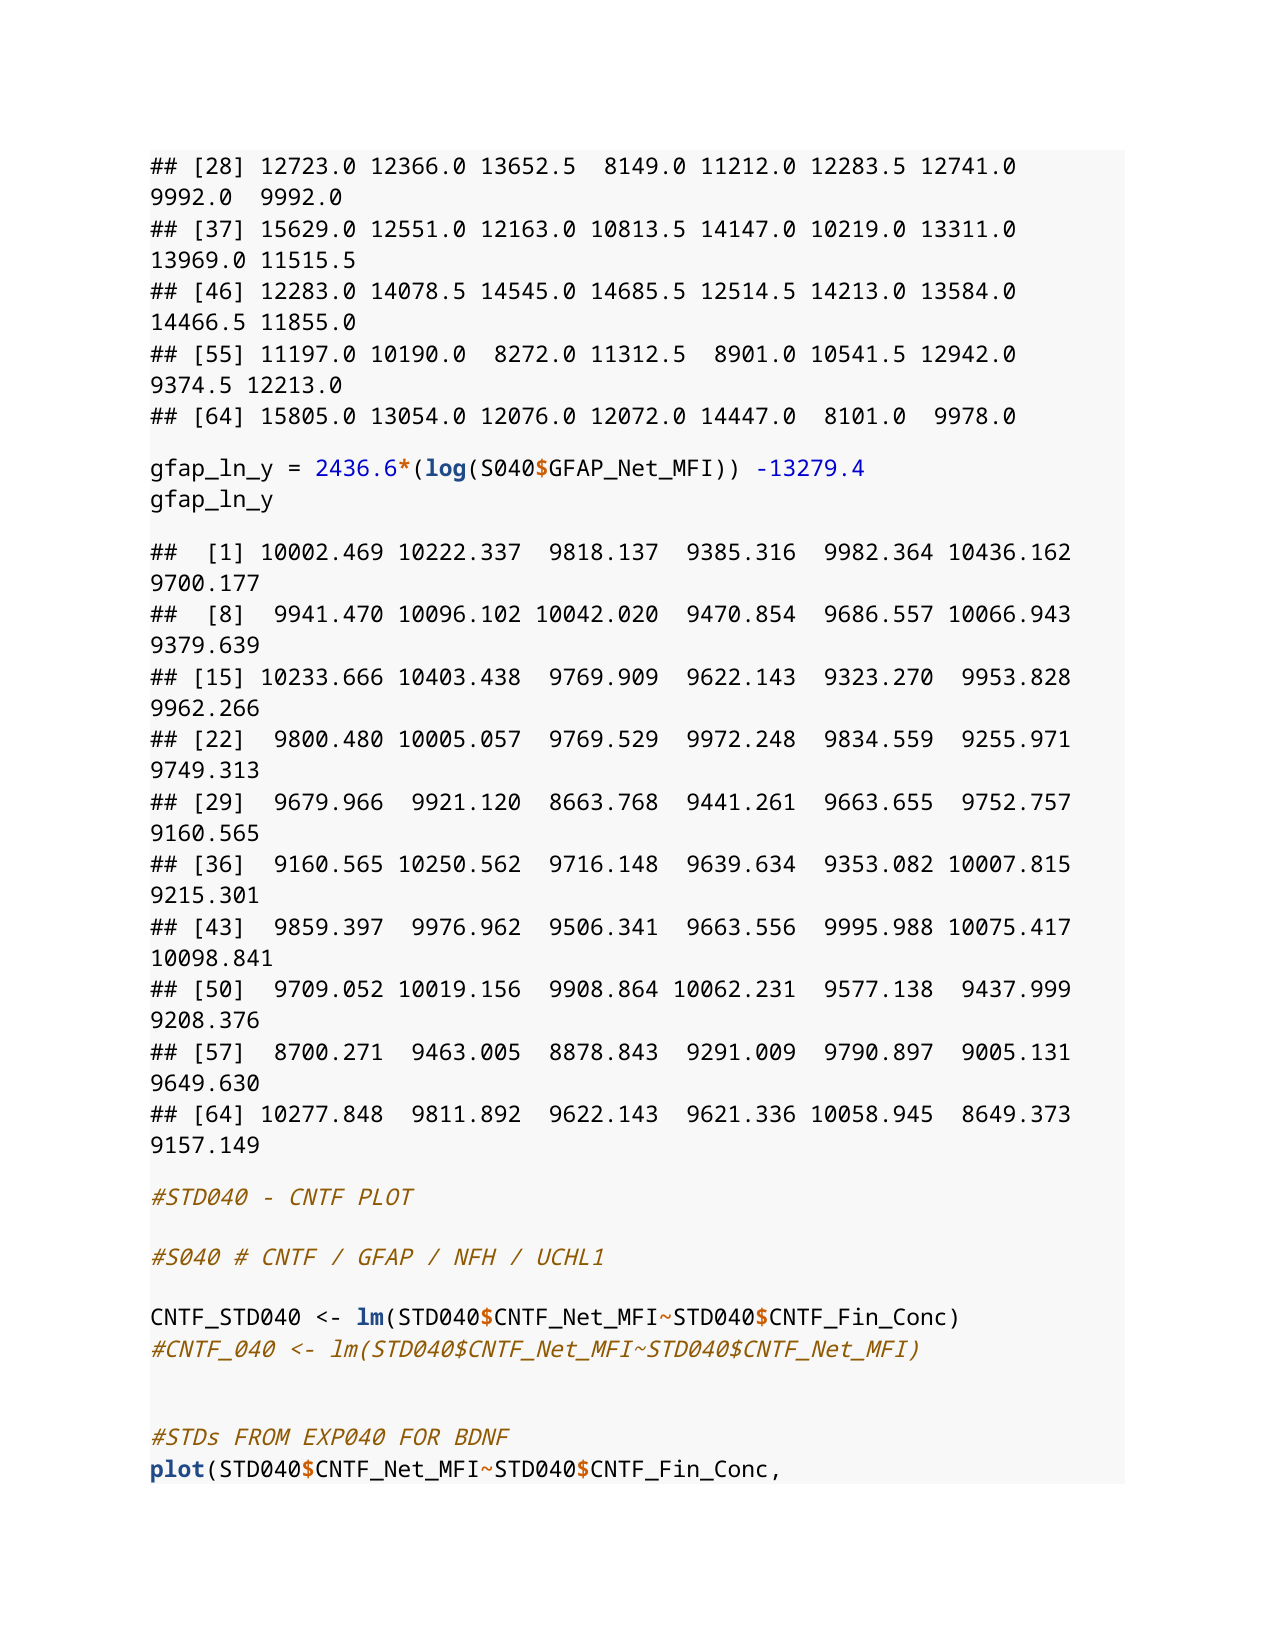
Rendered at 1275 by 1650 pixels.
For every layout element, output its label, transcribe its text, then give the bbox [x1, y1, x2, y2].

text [150, 150, 1125, 431]
text gfap_ln_y = 2436.6*(log(S040$GFAP_Net_MFI)) -13279.4 gfap_ln_y [274, 452, 1125, 514]
text ## [1] 10002.469 10222.337 9818.137 9385.316 9982.364 10436.162 9700.177 ## [8] 9941.470 10096.102 10042.020 9470.854 9686.557 10066.943 9379.639 ## [15] 10233.666 10403.438 9769.909 9622.143 9323.270 9953.828 9962.266 ## [22] 9800.480 10005.057 9769.529 9972.248 9834.559 9255.971 9749.313 ## [29] 9679.966 9921.120 8663.768 9441.261 9663.655 9752.757 9160.565 ## [36] 9160.565 10250.562 9716.148 9639.634 9353.082 10007.815 9215.301 ## [43] 9859.397 9976.962 9506.341 9663.556 9995.988 10075.417 10098.841 ## [50] 9709.052 10019.156 9908.864 10062.231 9577.138 9437.999 9208.376 ## [57] 8700.271 9463.005 8878.843 9291.009 9790.897 9005.131 9649.630 ## [64] 10277.848 9811.892 9622.143 9621.336 10058.945 8649.373 9157.149 [150, 535, 1125, 1160]
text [150, 1181, 1125, 1484]
